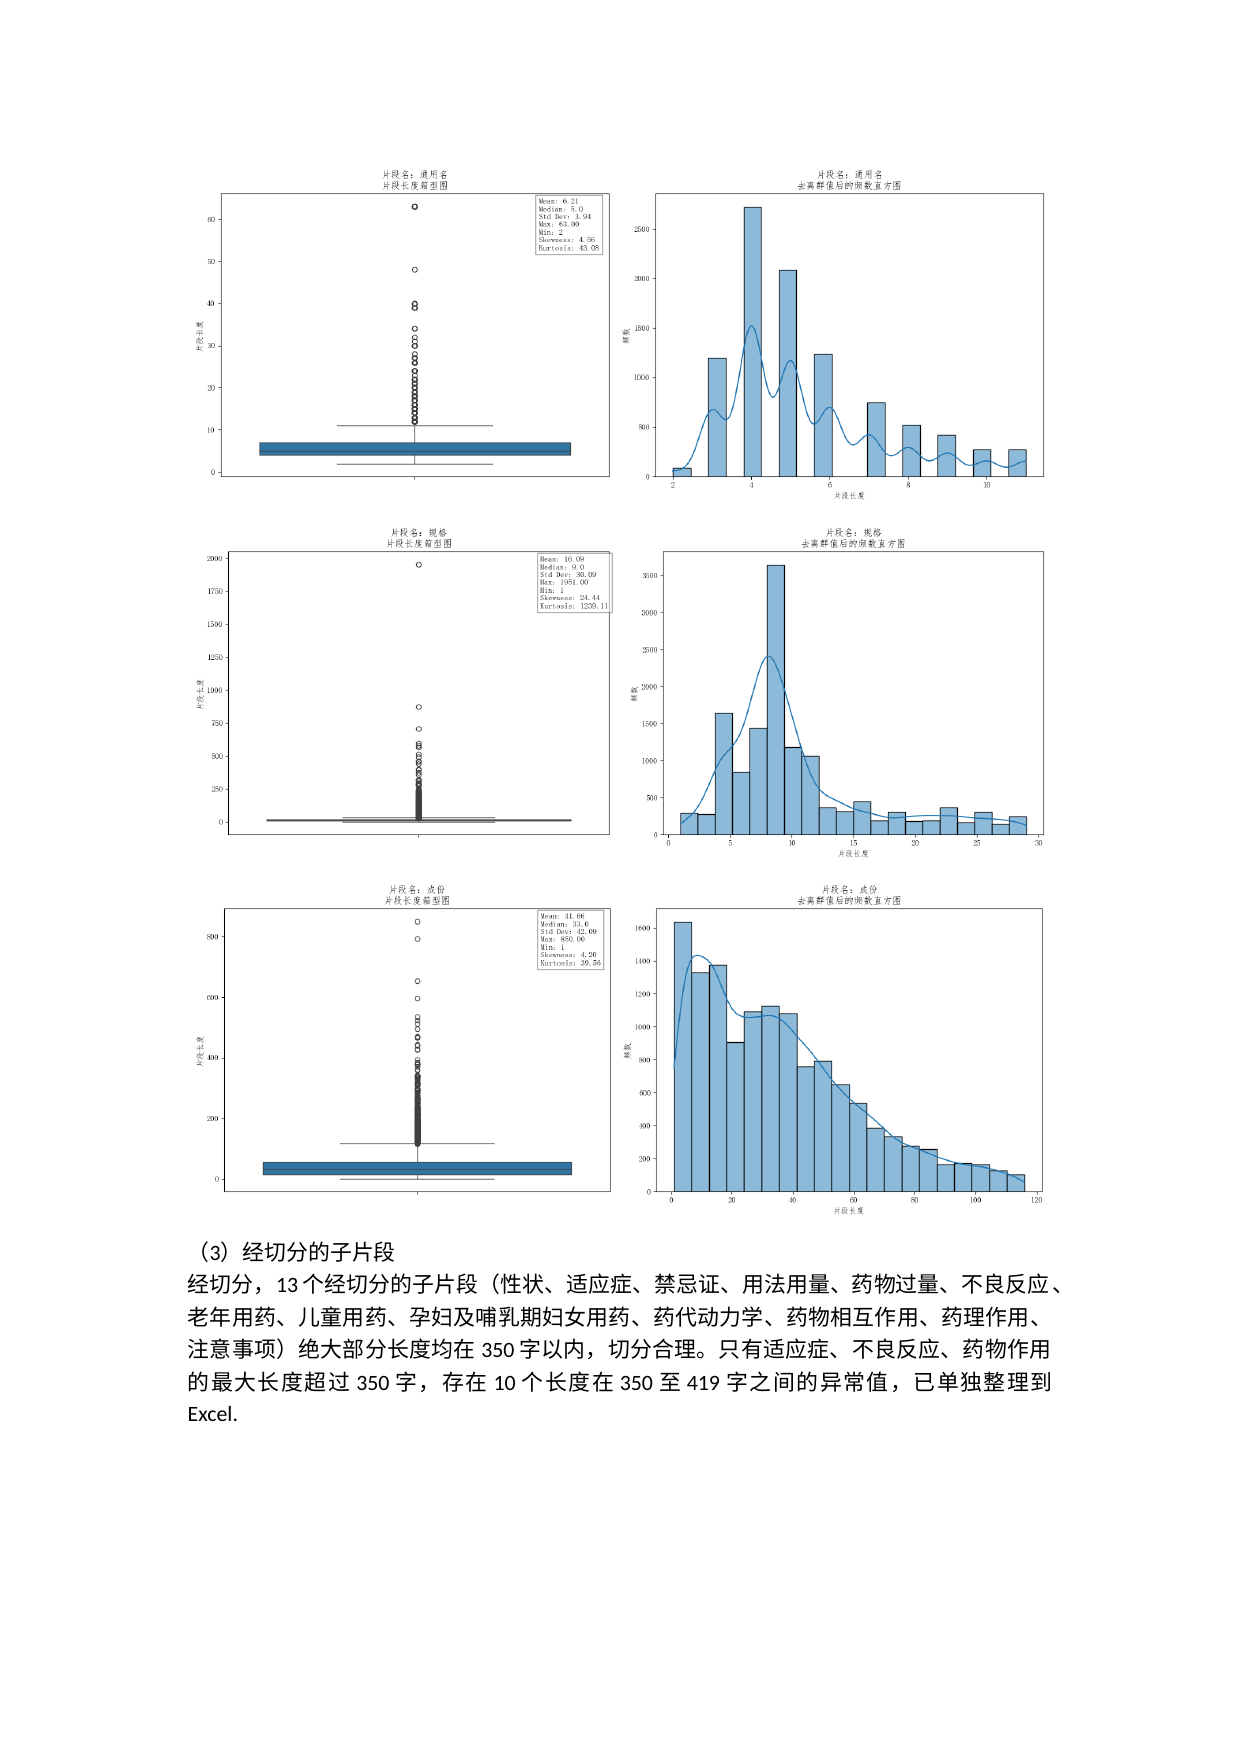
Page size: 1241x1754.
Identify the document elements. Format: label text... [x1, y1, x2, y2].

list 经切分，13个经切分的子片段（性状、适应症、禁忌证、用法用量、药物过量、不良反应、老年用药、儿童用药、孕妇及哺乳期妇女用药、药代动力学、药物相互作用、药理作用、注意事项）绝大部分长度均在350字以内，切分合理。只有适应症、不良反应、药物作用的最大长度超过350字，存在10个长度在350至419字之间的异常值，已单独整理到Excel. [187, 1267, 1053, 1429]
picture [187, 877, 1052, 1223]
picture [187, 519, 1052, 866]
picture [187, 162, 1052, 508]
list 经切分的子片段 [187, 1234, 1053, 1267]
